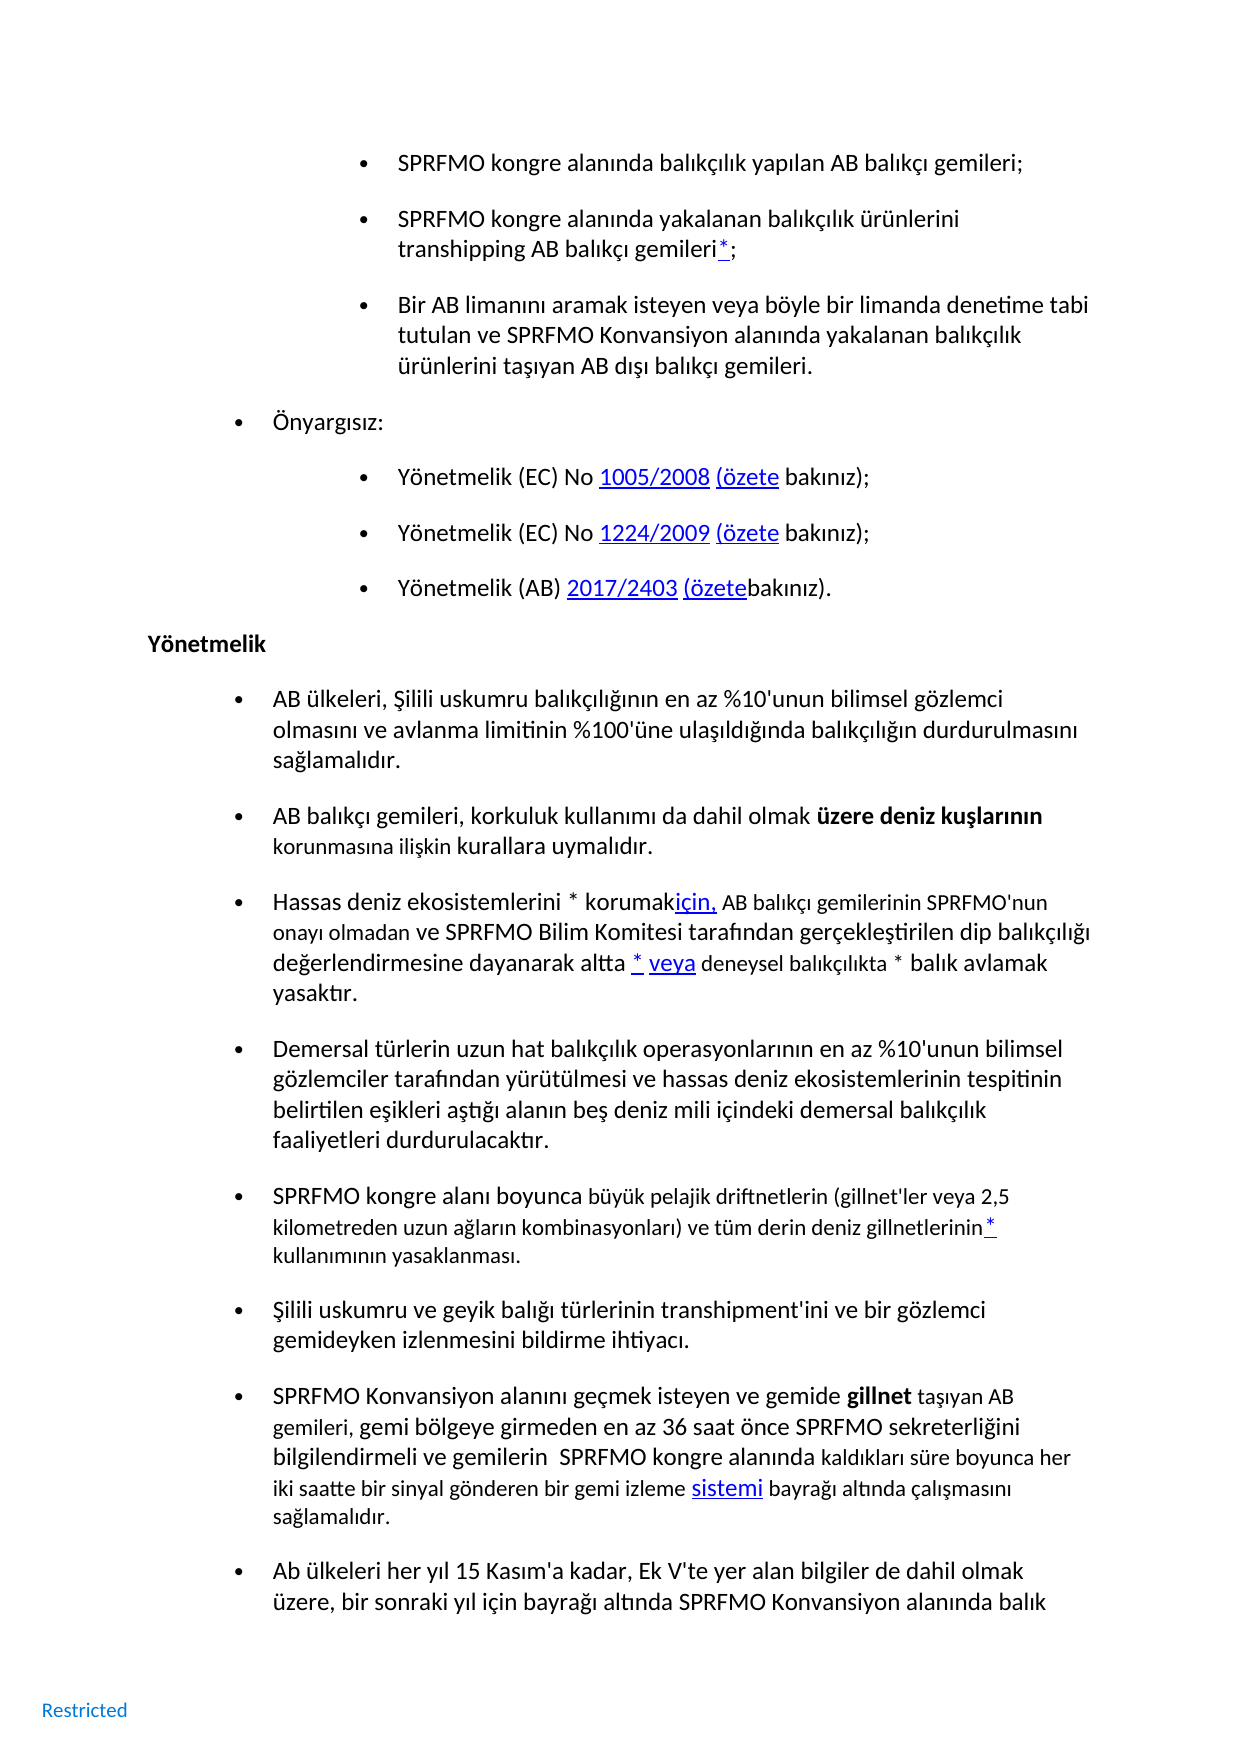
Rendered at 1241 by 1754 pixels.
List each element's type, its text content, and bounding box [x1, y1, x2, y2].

list SPRFMO kongre alanı boyunca büyük pelajik driftnetlerin (gillnet'ler veya 2,5 kilometreden uzun ağların kombinasyonları) ve tüm derin deniz gillnetlerinin* kullanımının yasaklanması. [235, 1180, 1093, 1269]
list Yönetmelik (EC) No 1224/2009 (özete bakınız); [360, 517, 1093, 547]
list Şilili uskumru ve geyik balığı türlerinin transhipment'ini ve bir gözlemci gemideyken izlenmesini bildirme ihtiyacı. [235, 1294, 1093, 1355]
list Hassas deniz ekosistemlerini * korumakiçin, AB balıkçı gemilerinin SPRFMO'nun onayı olmadan ve SPRFMO Bilim Komitesi tarafından gerçekleştirilen dip balıkçılığı değerlendirmesine dayanarak altta * veya deneysel balıkçılıkta * balık avlamak yasaktır. [235, 886, 1093, 1008]
list Demersal türlerin uzun hat balıkçılık operasyonlarının en az %10'unun bilimsel gözlemciler tarafından yürütülmesi ve hassas deniz ekosistemlerinin tespitinin belirtilen eşikleri aştığı alanın beş deniz mili içindeki demersal balıkçılık faaliyetleri durdurulacaktır. [235, 1033, 1093, 1155]
list SPRFMO kongre alanında yakalanan balıkçılık ürünlerini transhipping AB balıkçı gemileri*; [360, 203, 1093, 264]
list Yönetmelik (AB) 2017/2403 (özetebakınız). [360, 572, 1093, 603]
list AB balıkçı gemileri, korkuluk kullanımı da dahil olmak üzere deniz kuşlarının korunmasına ilişkin kurallara uymalıdır. [235, 800, 1093, 861]
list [235, 1555, 1093, 1616]
list AB ülkeleri, Şilili uskumru balıkçılığının en az %10'unun bilimsel gözlemci olmasını ve avlanma limitinin %100'üne ulaşıldığında balıkçılığın durdurulmasını sağlamalıdır. [235, 683, 1093, 775]
list Yönetmelik (EC) No 1005/2008 (özete bakınız); [360, 461, 1093, 492]
text Yönetmelik [148, 628, 1093, 658]
list SPRFMO Konvansiyon alanını geçmek isteyen ve gemide gillnet taşıyan AB gemileri, gemi bölgeye girmeden en az 36 saat önce SPRFMO sekreterliğini bilgilendirmeli ve gemilerin SPRFMO kongre alanında kaldıkları süre boyunca her iki saatte bir sinyal gönderen bir gemi izleme sistemi bayrağı altında çalışmasını sağlamalıdır. [235, 1380, 1093, 1530]
list Bir AB limanını aramak isteyen veya böyle bir limanda denetime tabi tutulan ve SPRFMO Konvansiyon alanında yakalanan balıkçılık ürünlerini taşıyan AB dışı balıkçı gemileri. [360, 289, 1093, 381]
list Önyargısız: [235, 406, 1093, 436]
list SPRFMO kongre alanında balıkçılık yapılan AB balıkçı gemileri; [360, 148, 1093, 178]
